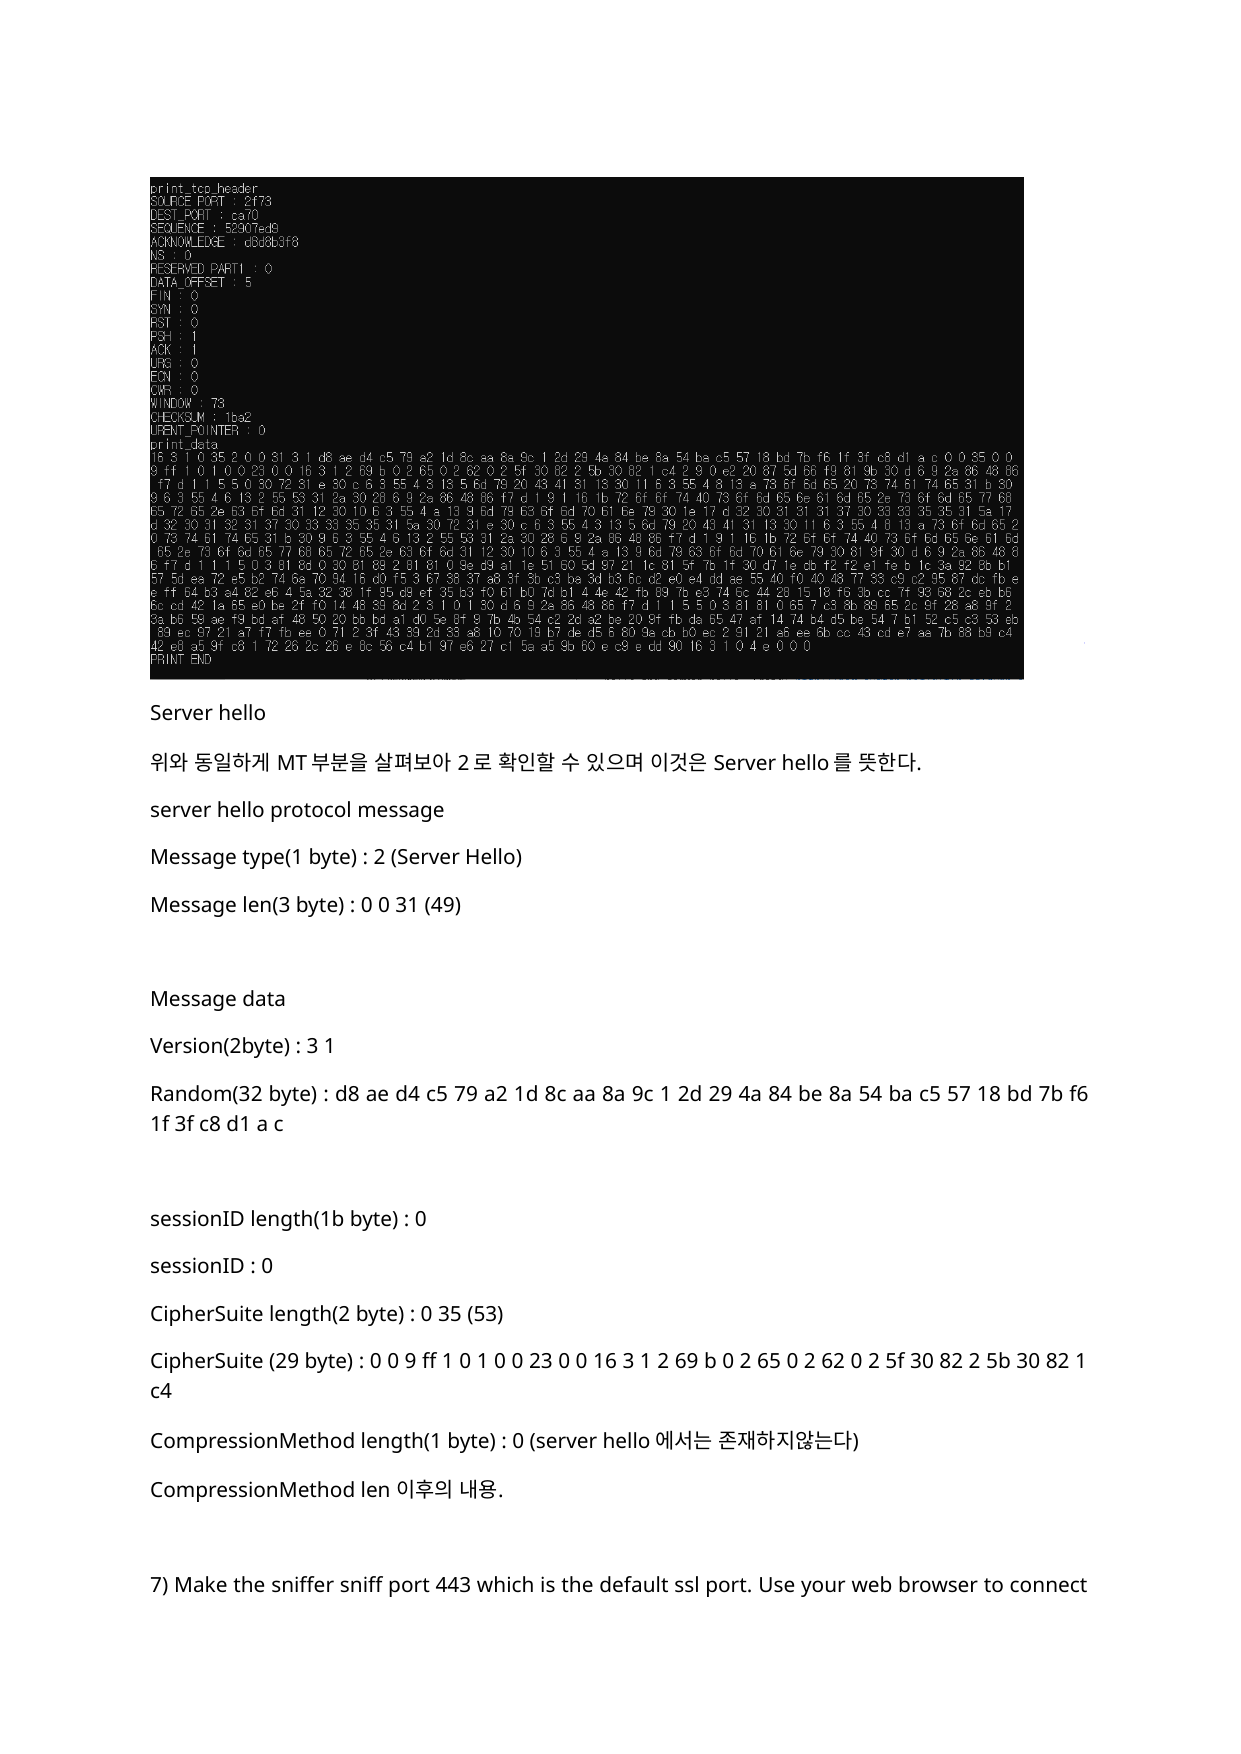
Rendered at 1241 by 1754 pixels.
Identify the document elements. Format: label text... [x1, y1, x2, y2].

text Message type(1 byte) : 2 (Server Hello) [150, 842, 1090, 871]
text Message len(3 byte) : 0 0 31 (49) [150, 890, 1090, 918]
text Message data [150, 984, 1090, 1013]
text CompressionMethod length(1 byte) : 0 (server hello에서는 존재하지않는다) [150, 1424, 1090, 1454]
text Server hello [150, 698, 1090, 727]
text Version(2byte) : 3 1 [150, 1032, 1090, 1060]
picture [150, 177, 1085, 680]
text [150, 1570, 1090, 1598]
text CipherSuite length(2 byte) : 0 35 (53) [150, 1299, 1090, 1327]
text CompressionMethod len 이후의 내용. [150, 1473, 1090, 1504]
text sessionID : 0 [150, 1251, 1090, 1280]
text CipherSuite (29 byte) : 0 0 9 ff 1 0 1 0 0 23 0 0 16 3 1 2 69 b 0 2 65 0 2 62 0 2 5f 30 82 2 5b 30 82 1 c4 [150, 1346, 1090, 1405]
text Random(32 byte) : d8 ae d4 c5 79 a2 1d 8c aa 8a 9c 1 2d 29 4a 84 be 8a 54 ba c5 57 18 bd 7b f6 1f 3f c8 d1 a c [150, 1079, 1090, 1138]
text server hello protocol message [150, 795, 1090, 824]
text sessionID length(1b byte) : 0 [150, 1204, 1090, 1233]
text 위와 동일하게 MT부분을 살펴보아 2로 확인할 수 있으며 이것은 Server hello를 뜻한다. [150, 746, 1090, 776]
